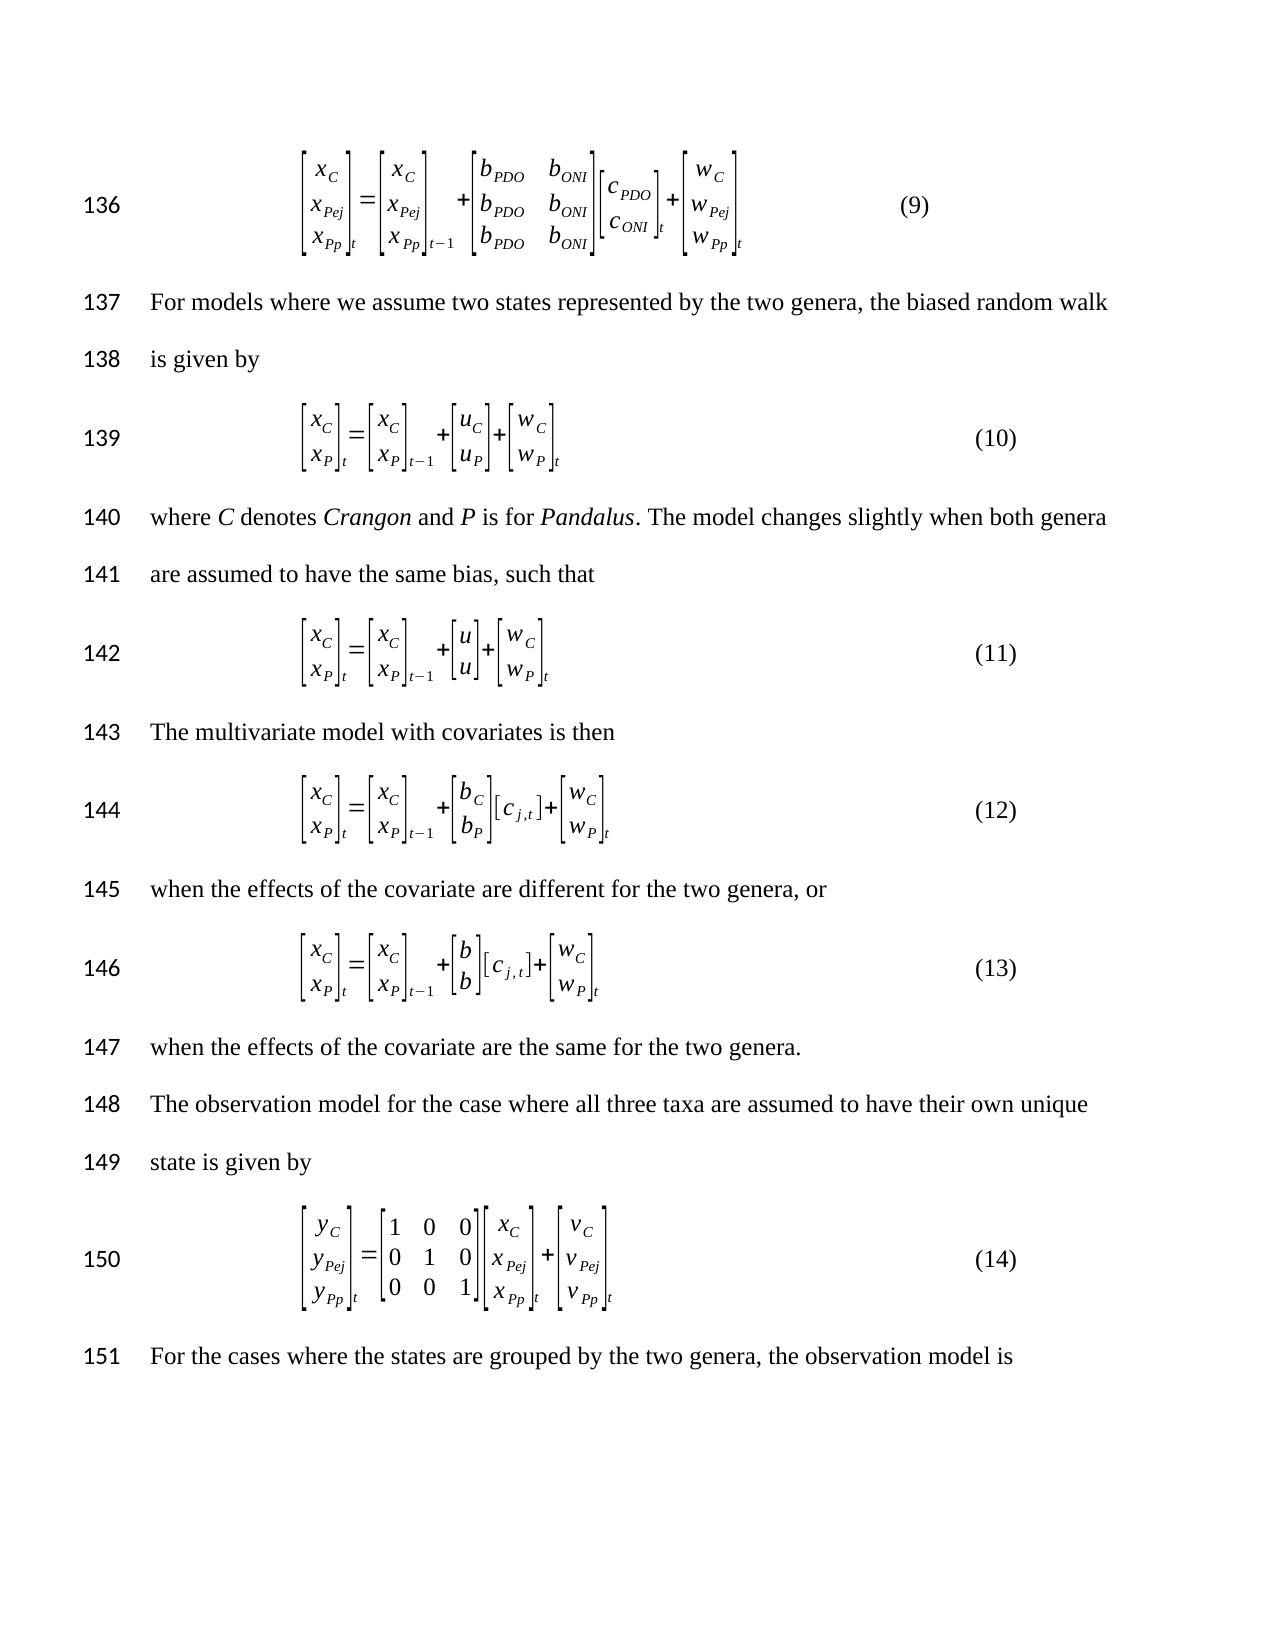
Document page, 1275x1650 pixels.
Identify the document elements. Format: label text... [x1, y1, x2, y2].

text (13) [225, 932, 1125, 1003]
text (10) [225, 402, 1125, 473]
text when the effects of the covariate are the same for the two genera. [150, 1032, 1125, 1061]
text For models where we assume two states represented by the two genera, the biased random walk is given by [150, 287, 1125, 373]
text where C denotes Crangon and P is for Pandalus. The model changes slightly when both genera are assumed to have the same bias, such that [150, 502, 1125, 588]
text For the cases where the states are grouped by the two genera, the observation model is [150, 1341, 1125, 1370]
text when the effects of the covariate are different for the two genera, or [150, 874, 1125, 903]
text (14) [225, 1204, 1125, 1312]
text (11) [225, 617, 1125, 688]
text The multivariate model with covariates is then [150, 717, 1125, 746]
text (12) [225, 774, 1125, 846]
text (9) [225, 150, 1125, 258]
text The observation model for the case where all three taxa are assumed to have their own unique state is given by [150, 1089, 1125, 1176]
